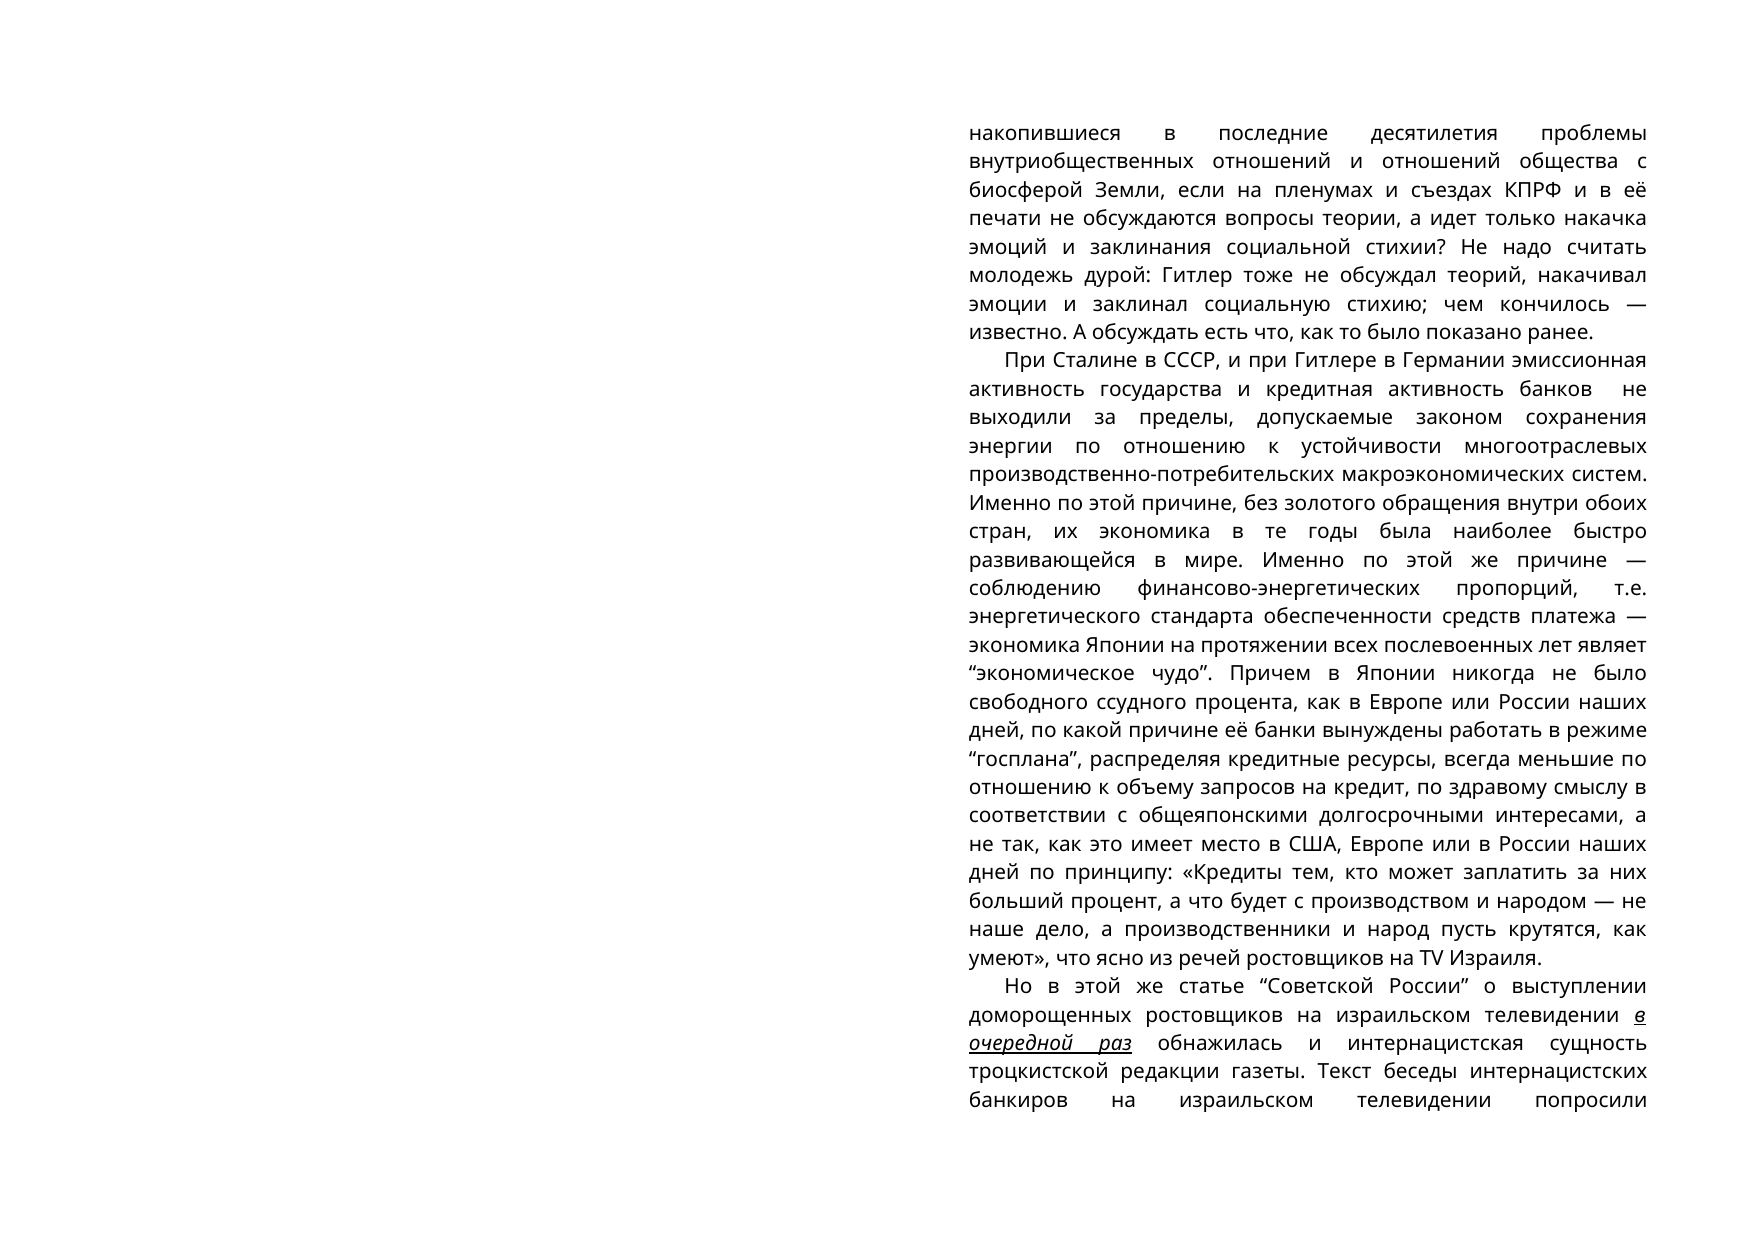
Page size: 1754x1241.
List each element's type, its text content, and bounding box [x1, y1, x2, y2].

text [969, 971, 1648, 1113]
text При Сталине в СССР, и при Гитлере в Германии эмиссионная активность государства и кредитная активность банков не выходили за пределы, допускаемые законом сохранения энергии по отношению к устойчивости многоотраслевых производственно-потребительских макроэкономических систем. Именно по этой причине, без золотого обращения внутри обоих стран, их экономика в те годы была наиболее быстро развивающейся в мире. Именно по этой же причине — соблюдению финансово-энергетических пропорций, т.е. энергетического стандарта обеспеченности средств платежа — экономика Японии на протяжении всех послевоенных лет являет “экономическое чудо”. Причем в Японии никогда не было свободного ссудного процента, как в Европе или России наших дней, по какой причине её банки вынуждены работать в режиме “госплана”, распределяя кредитные ресурсы, всегда меньшие по отношению к объему запросов на кредит, по здравому смыслу в соответствии с общеяпонскими долгосрочными интересами, а не так, как это имеет место в США, Европе или в России наших дней по принципу: «Кредиты тем, кто может заплатить за них больший процент, а что будет с производством и народом — не наше дело, а производственники и народ пусть крутятся, как умеют», что ясно из речей ростовщиков на TV Израиля. [969, 346, 1648, 971]
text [969, 118, 1648, 346]
